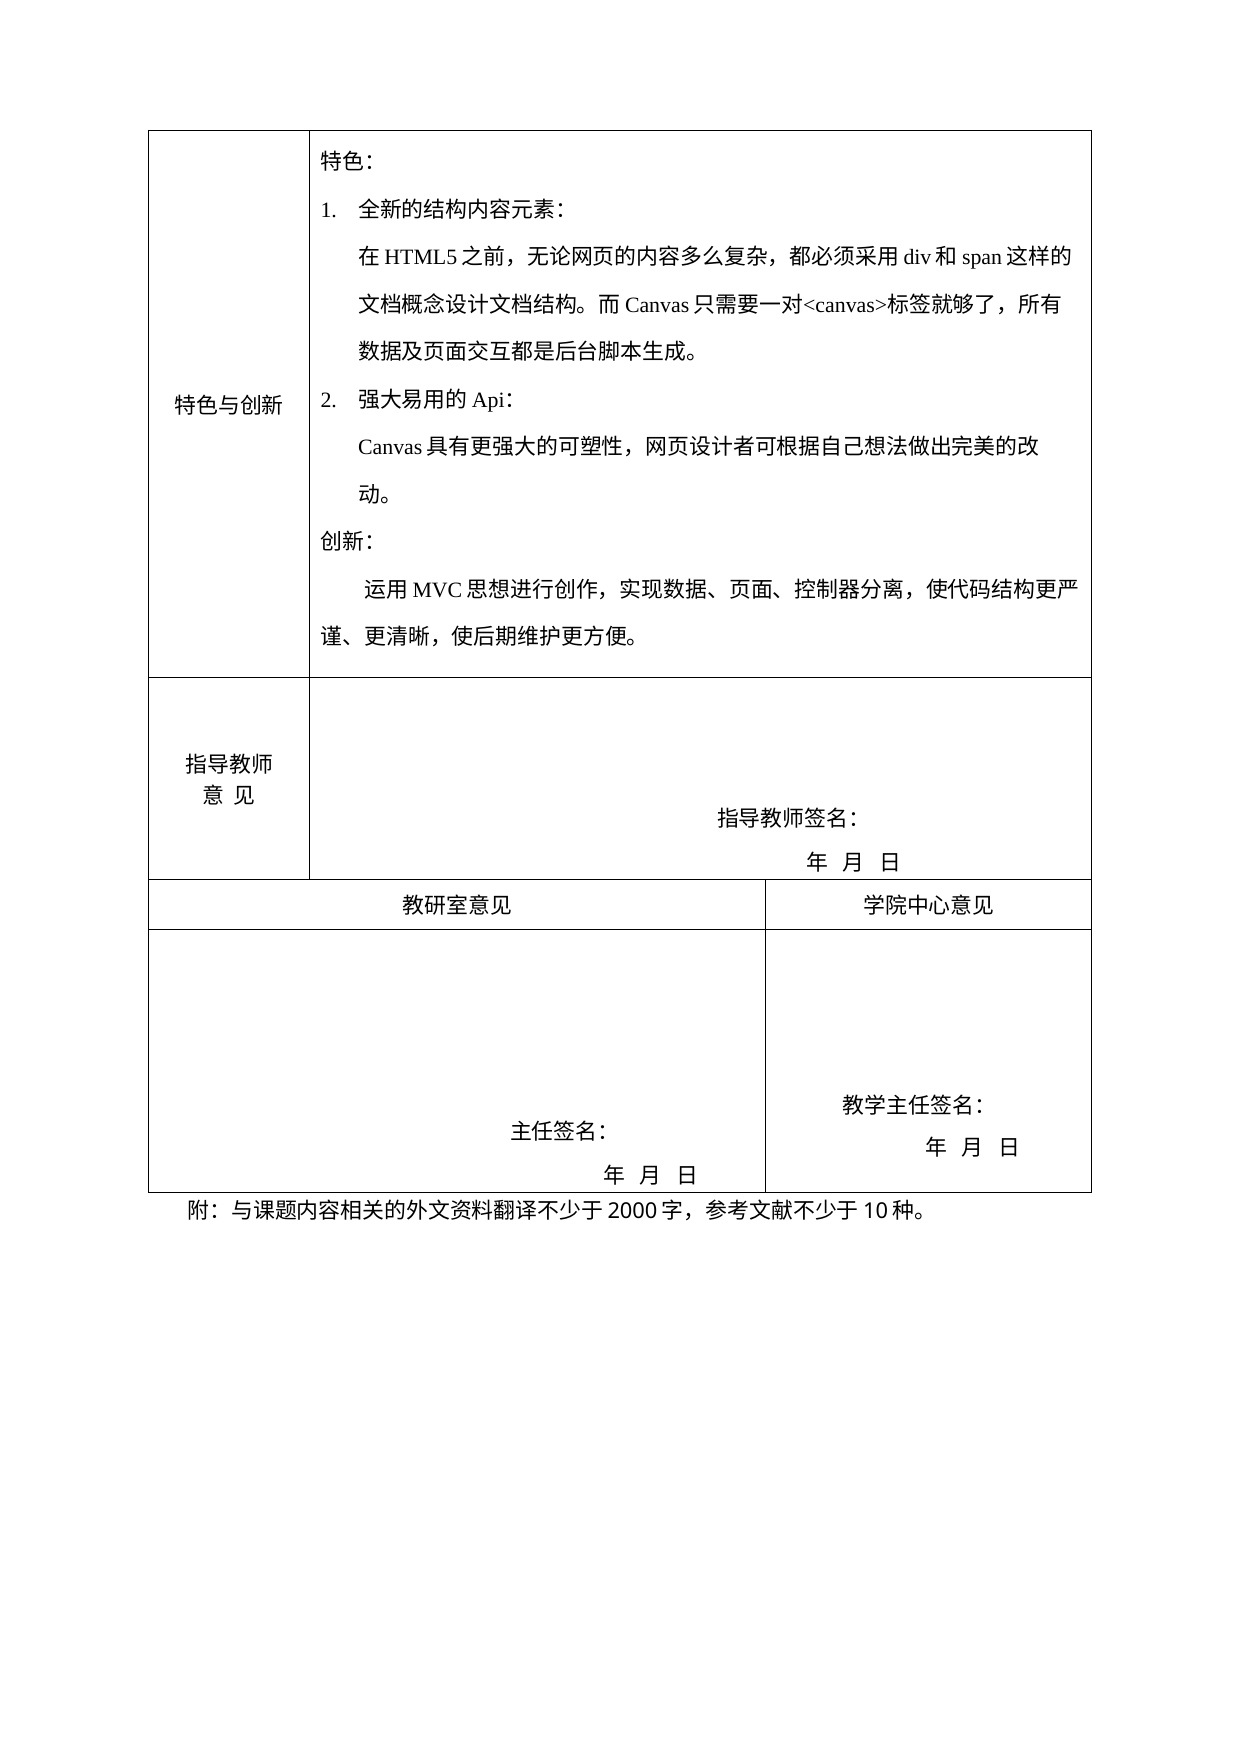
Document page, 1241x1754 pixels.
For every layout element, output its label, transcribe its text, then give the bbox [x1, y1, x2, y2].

table_cell 指导教师 意 见 [149, 678, 309, 879]
table_cell 教研室意见 [149, 880, 765, 929]
table_cell 特色与创新 [149, 131, 309, 677]
table_cell 特色： 全新的结构内容元素： 在HTML5之前，无论网页的内容多么复杂，都必须采用div和span这样的文档概念设计文档结构。而Canvas只需要一对<canvas>标签就够了，所有数据及页面交互都是后台脚本生成。 强大易用的Api： Canvas具有更强大的可塑性，网页设计者可根据自己想法做出完美的改动。 创新： 运用MVC思想进行创作，实现数据、页面、控制器分离，使代码结构更严谨、更清晰，使后期维护更方便。 [310, 131, 1091, 677]
table_cell 教学主任签名： 年 月 日 [766, 930, 1091, 1192]
table_cell 指导教师签名： 年 月 日 [310, 678, 1091, 879]
table_cell 学院中心意见 [766, 880, 1091, 929]
table_cell 主任签名： 年 月 日 [149, 930, 765, 1192]
text 附：与课题内容相关的外文资料翻译不少于2000字，参考文献不少于10种。 [187, 1193, 1053, 1225]
